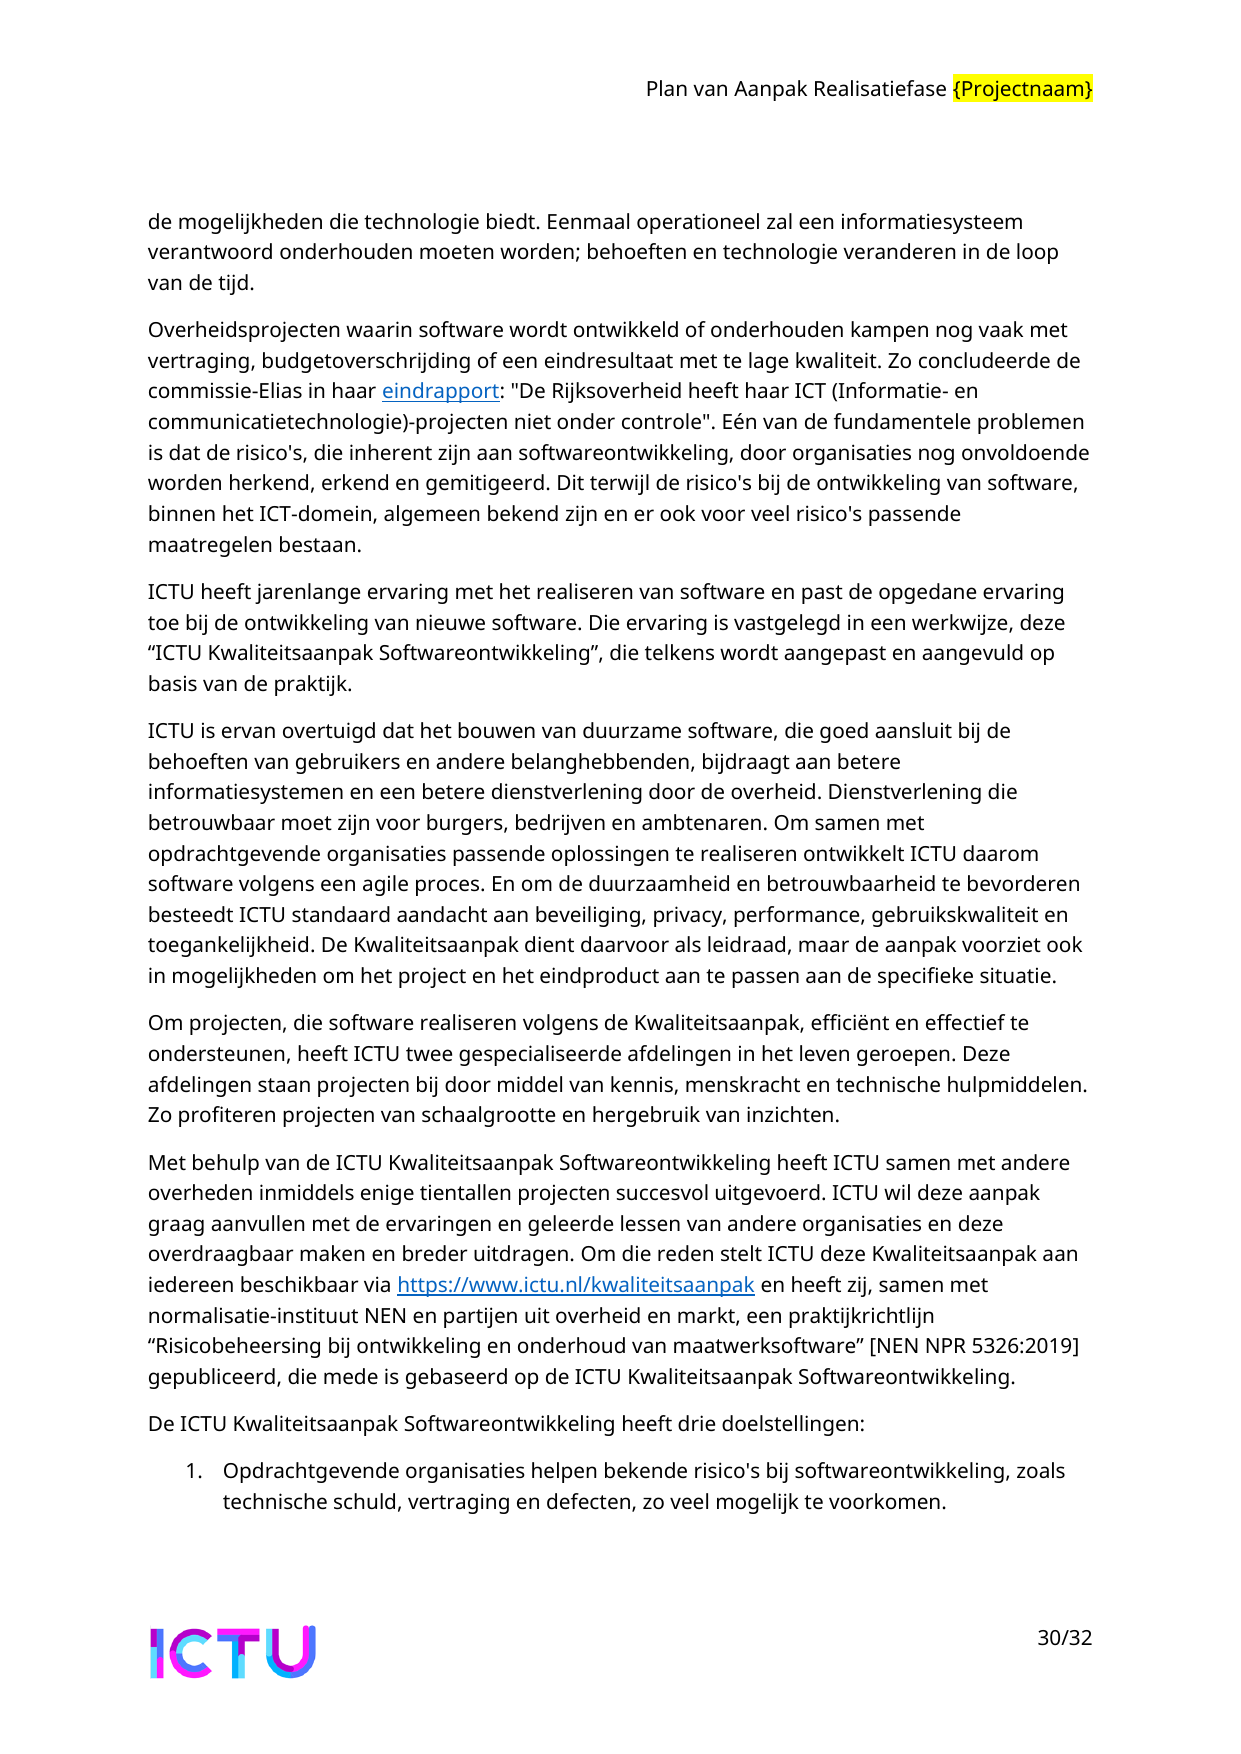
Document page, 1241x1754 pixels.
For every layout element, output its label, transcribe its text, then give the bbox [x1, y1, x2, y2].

picture [148, 1623, 319, 1683]
text Om projecten, die software realiseren volgens de Kwaliteitsaanpak, efficiënt en effectief te ondersteunen, heeft ICTU twee gespecialiseerde afdelingen in het leven geroepen. Deze afdelingen staan projecten bij door middel van kennis, menskracht en technische hulpmiddelen. Zo profiteren projecten van schaalgrootte en hergebruik van inzichten. [148, 1008, 1092, 1129]
text Met behulp van de ICTU Kwaliteitsaanpak Softwareontwikkeling heeft ICTU samen met andere overheden inmiddels enige tientallen projecten succesvol uitgevoerd. ICTU wil deze aanpak graag aanvullen met de ervaringen en geleerde lessen van andere organisaties en deze overdraagbaar maken en breder uitdragen. Om die reden stelt ICTU deze Kwaliteitsaanpak aan iedereen beschikbaar via https://www.ictu.nl/kwaliteitsaanpak en heeft zij, samen met normalisatie-instituut NEN en partijen uit overheid en markt, een praktijkrichtlijn “Risicobeheersing bij ontwikkeling en onderhoud van maatwerksoftware” [NEN NPR 5326:2019] gepubliceerd, die mede is gebaseerd op de ICTU Kwaliteitsaanpak Softwareontwikkeling. [148, 1148, 1092, 1390]
list Opdrachtgevende organisaties helpen bekende risico's bij softwareontwikkeling, zoals technische schuld, vertraging en defecten, zo veel mogelijk te voorkomen. [185, 1457, 1092, 1516]
text ICTU heeft jarenlange ervaring met het realiseren van software en past de opgedane ervaring toe bij de ontwikkeling van nieuwe software. Die ervaring is vastgelegd in een werkwijze, deze “ICTU Kwaliteitsaanpak Softwareontwikkeling”, die telkens wordt aangepast en aangevuld op basis van de praktijk. [148, 577, 1092, 697]
text ICTU is ervan overtuigd dat het bouwen van duurzame software, die goed aansluit bij de behoeften van gebruikers en andere belanghebbenden, bijdraagt aan betere informatiesystemen en een betere dienstverlening door de overheid. Dienstverlening die betrouwbaar moet zijn voor burgers, bedrijven en ambtenaren. Om samen met opdrachtgevende organisaties passende oplossingen te realiseren ontwikkelt ICTU daarom software volgens een agile proces. En om de duurzaamheid en betrouwbaarheid te bevorderen besteedt ICTU standaard aandacht aan beveiliging, privacy, performance, gebruikskwaliteit en toegankelijkheid. De Kwaliteitsaanpak dient daarvoor als leidraad, maar de aanpak voorziet ook in mogelijkheden om het project en het eindproduct aan te passen aan de specifieke situatie. [148, 716, 1092, 989]
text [148, 207, 1092, 296]
text De ICTU Kwaliteitsaanpak Softwareontwikkeling heeft drie doelstellingen: [148, 1409, 1092, 1438]
